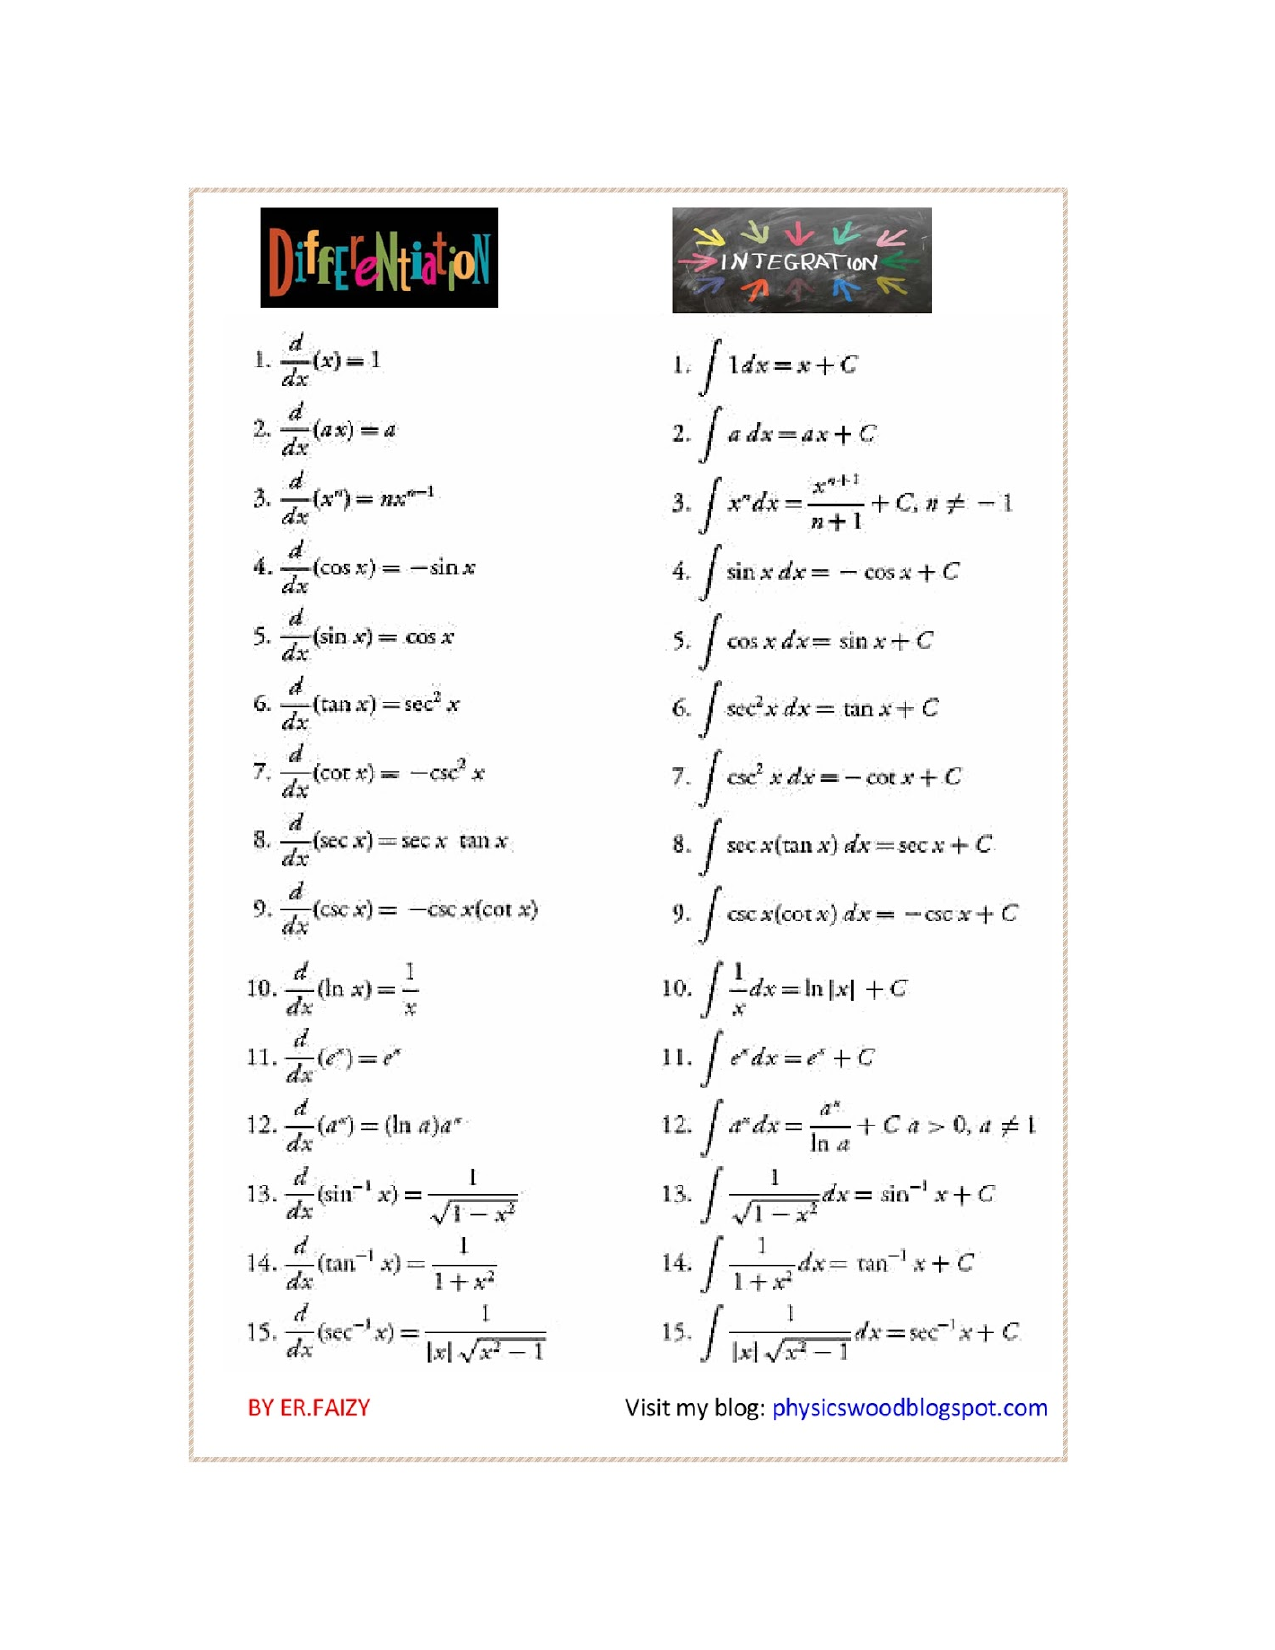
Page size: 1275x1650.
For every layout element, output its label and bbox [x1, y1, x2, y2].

picture [150, 150, 1105, 1500]
